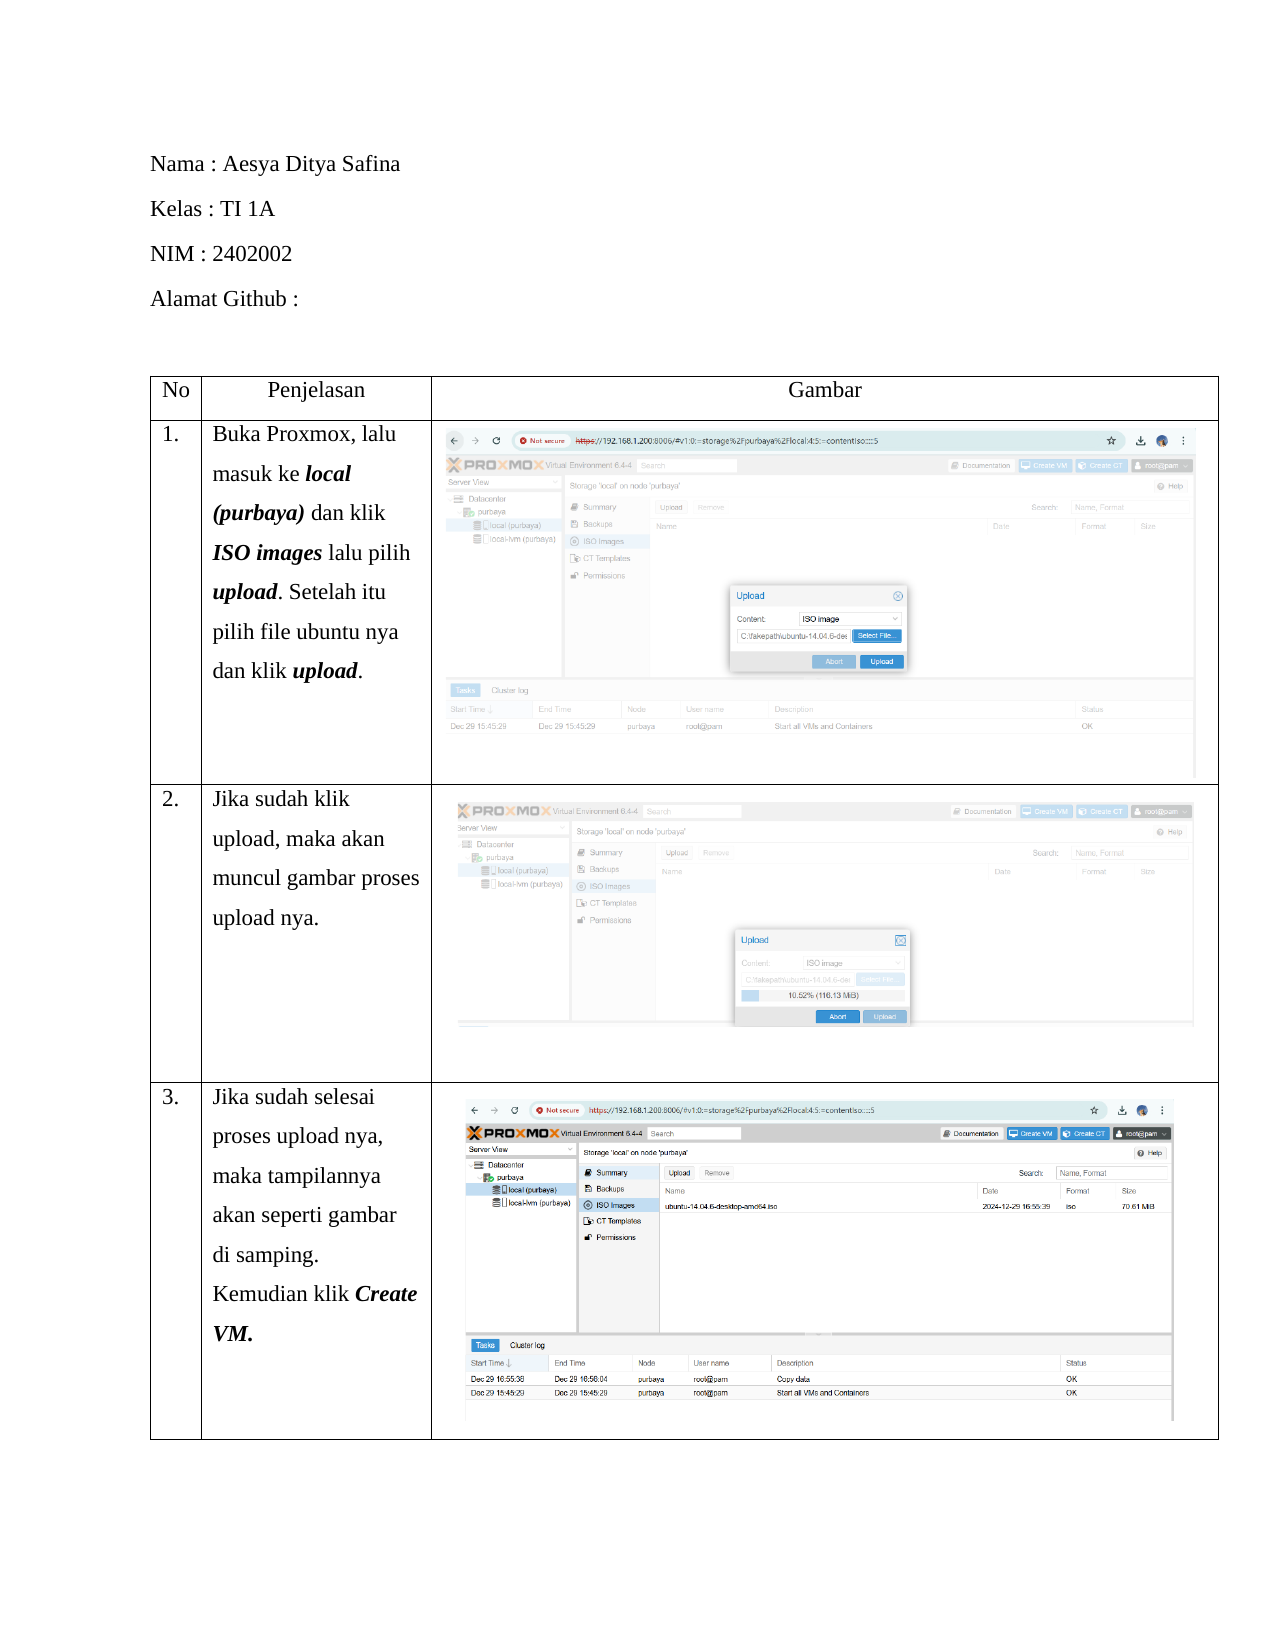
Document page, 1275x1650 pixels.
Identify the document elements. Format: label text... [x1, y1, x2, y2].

table_cell [432, 421, 1218, 784]
table_cell [432, 785, 1218, 1082]
table_cell 2. [151, 785, 201, 1082]
table_cell [432, 1083, 1218, 1438]
table_header Gambar [432, 377, 1218, 419]
text Kelas : TI 1A [150, 195, 1125, 221]
text Alamat Github : [150, 285, 1125, 312]
text NIM : 2402002 [150, 240, 1125, 267]
table_cell 3. [151, 1083, 201, 1438]
table_cell Jika sudah selesai proses upload nya, maka tampilannya akan seperti gambar di samping. Kemudian klik Create VM. [202, 1083, 431, 1438]
table_cell Buka Proxmox, lalu masuk ke local (purbaya) dan klik ISO images lalu pilih upload. Setelah itu pilih file ubuntu nya dan klik upload. [202, 421, 431, 784]
text Nama : Aesya Ditya Safina [150, 150, 1125, 176]
table_cell Jika sudah klik upload, maka akan muncul gambar proses upload nya. [202, 785, 431, 1082]
table_header No [151, 377, 201, 419]
table_header Penjelasan [202, 377, 431, 419]
table_cell 1. [151, 421, 201, 784]
